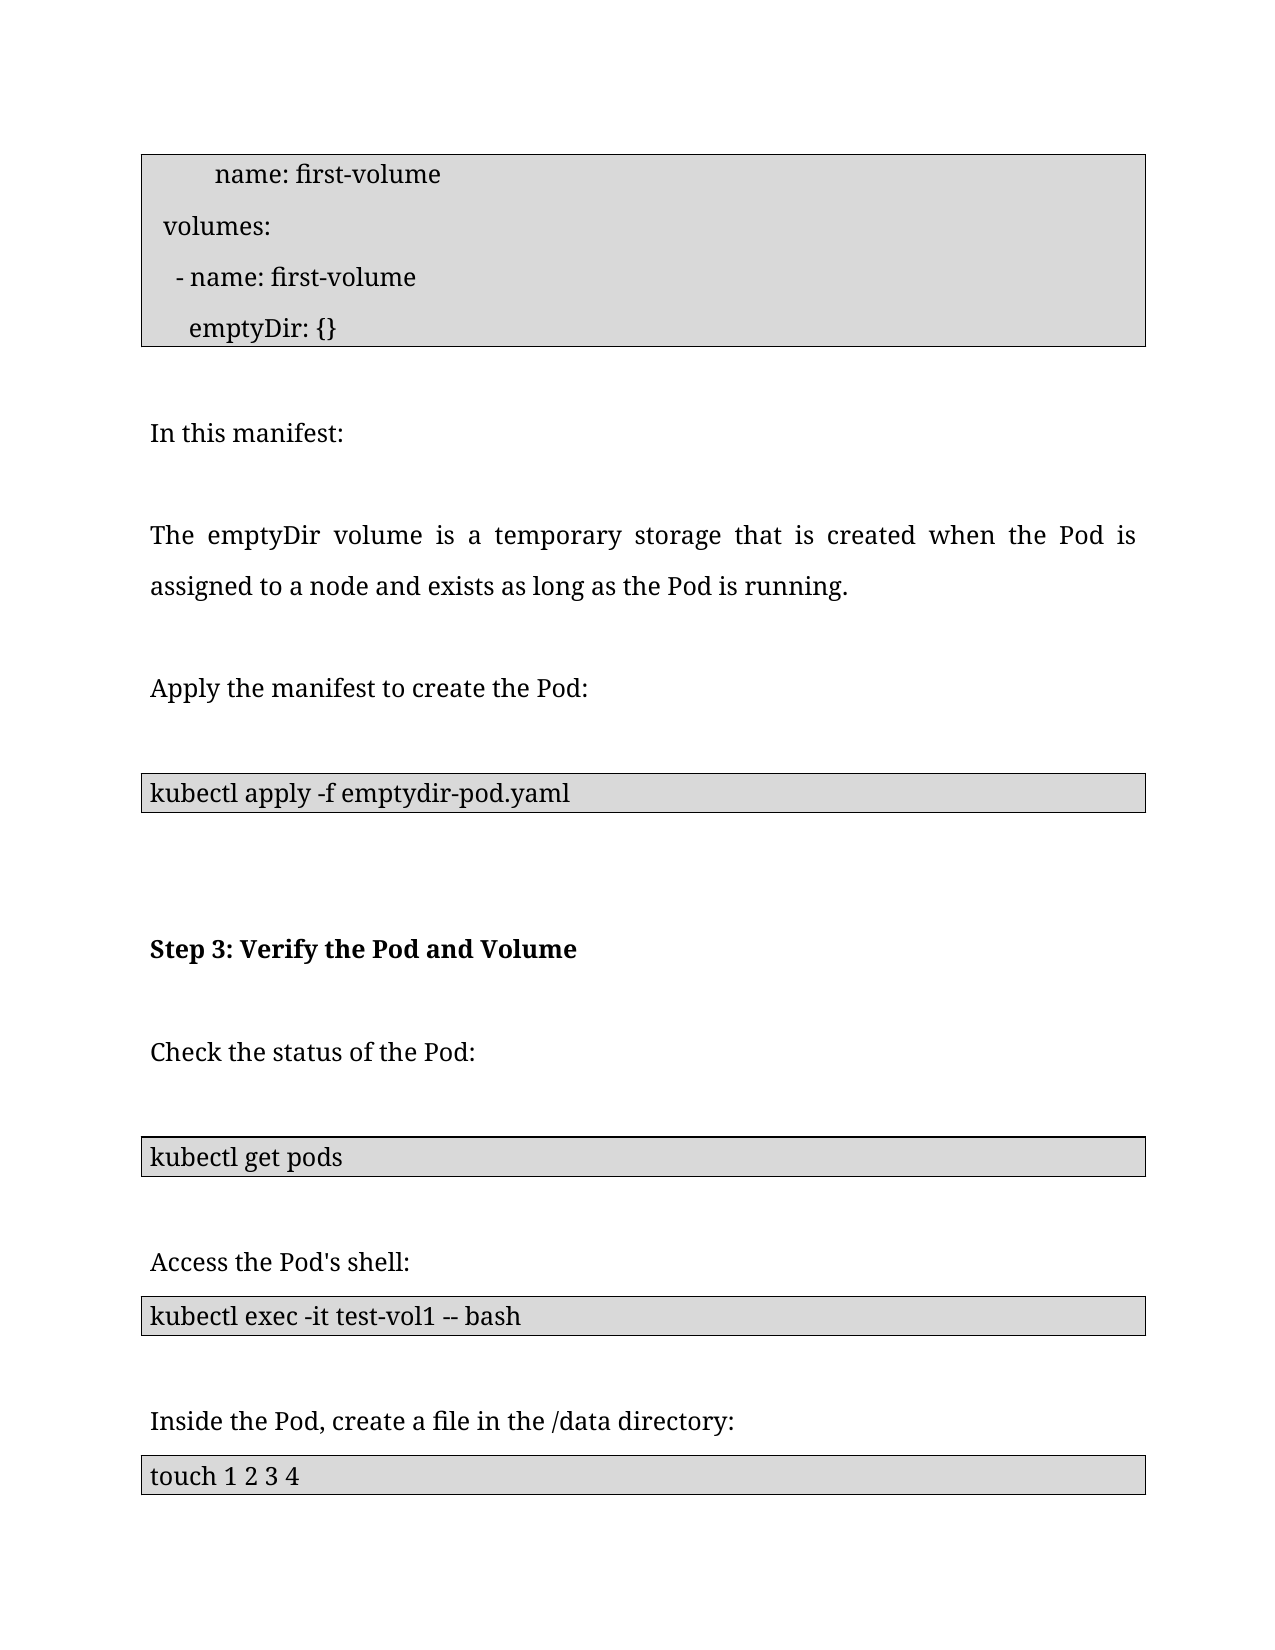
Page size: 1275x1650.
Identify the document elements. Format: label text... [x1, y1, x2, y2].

text kubectl apply -f emptydir-pod.yaml [142, 774, 1145, 812]
text - name: first-volume [142, 256, 1145, 293]
text kubectl get pods [142, 1138, 1145, 1176]
text The emptyDir volume is a temporary storage that is created when the Pod is assigned to a node and exists as long as the Pod is running. [150, 518, 1137, 603]
text name: first-volume [142, 155, 1145, 191]
text Step 3: Verify the Pod and Volume [150, 932, 1137, 966]
text Inside the Pod, create a file in the /data directory: [150, 1404, 1137, 1438]
text emptyDir: {} [142, 307, 1145, 346]
text In this manifest: [150, 416, 1137, 449]
text Check the status of the Pod: [150, 1034, 1137, 1068]
text touch 1 2 3 4 [142, 1456, 1145, 1494]
text volumes: [142, 205, 1145, 242]
text kubectl exec -it test-vol1 -- bash [142, 1297, 1145, 1335]
text Access the Pod's shell: [150, 1245, 1137, 1279]
text Apply the manifest to create the Pod: [150, 671, 1137, 705]
